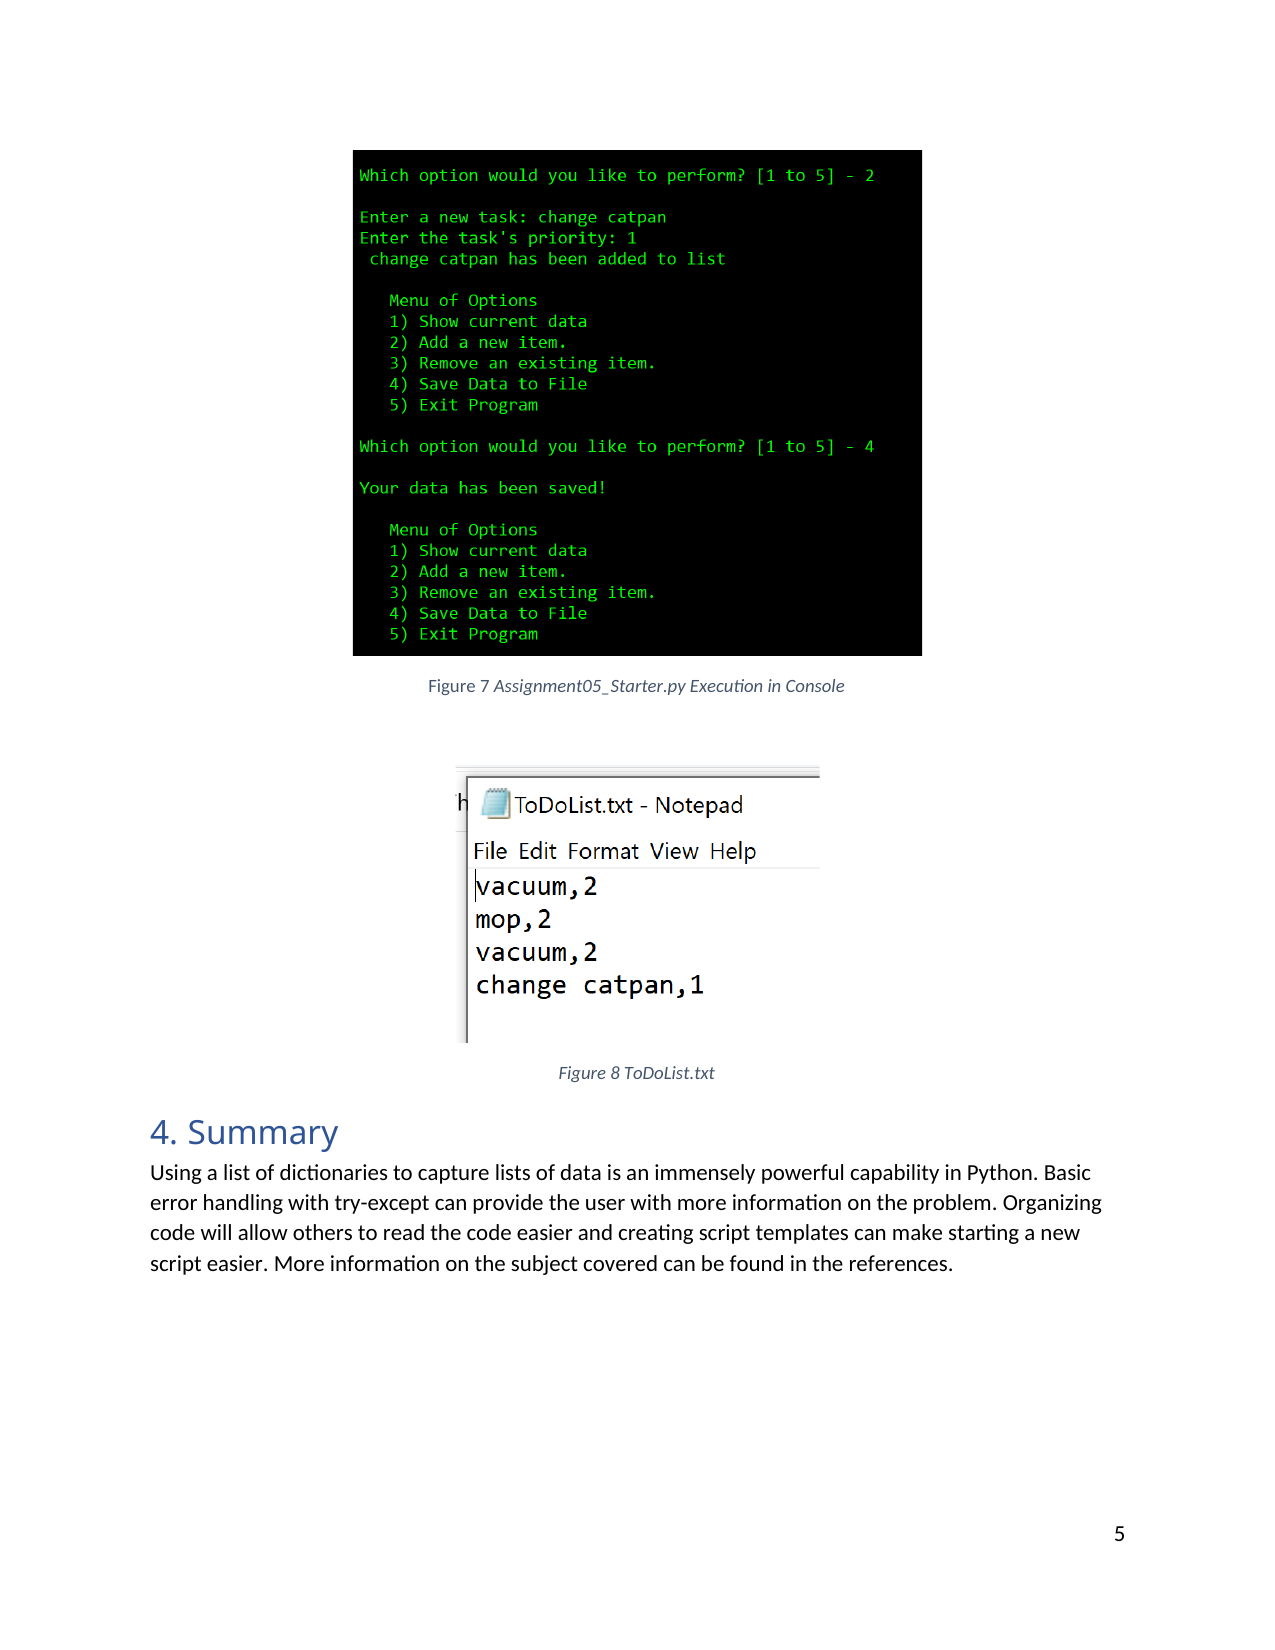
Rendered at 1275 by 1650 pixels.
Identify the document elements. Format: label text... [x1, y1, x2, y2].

picture [352, 150, 923, 656]
subtitle Summary [150, 1109, 1125, 1154]
text Figure 7 Assignment05_Starter.py Execution in Console [150, 675, 1125, 698]
picture [455, 765, 820, 1043]
text Figure 8 ToDoList.txt [150, 1061, 1125, 1084]
text Using a list of dictionaries to capture lists of data is an immensely powerful capability in Python. Basic error handling with try-except can provide the user with more information on the problem. Organizing code will allow others to read the code easier and creating script templates can make starting a new script easier. More information on the subject covered can be found in the references. [150, 1158, 1125, 1277]
